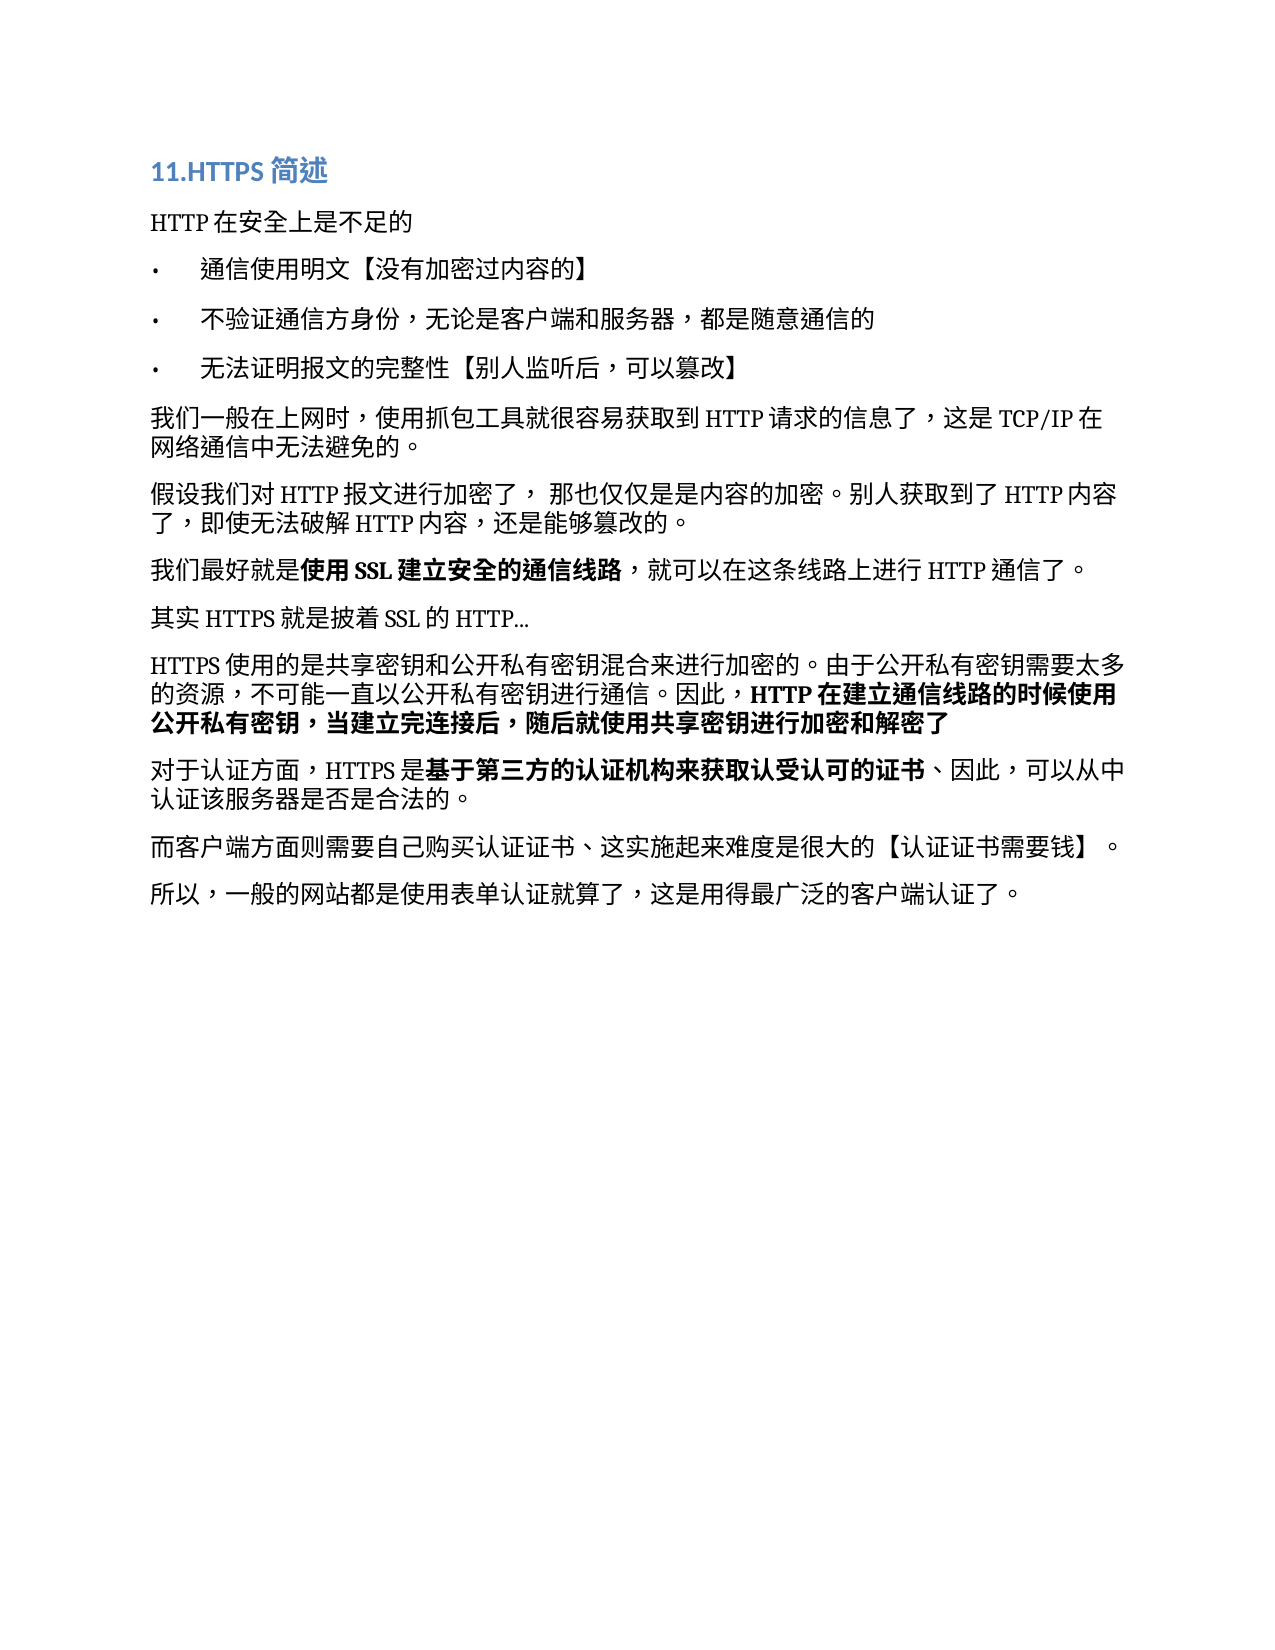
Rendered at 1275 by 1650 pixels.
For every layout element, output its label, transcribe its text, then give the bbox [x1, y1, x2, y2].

subtitle 11.HTTPS简述 [150, 150, 1125, 190]
list 通信使用明文【没有加密过内容的】 [150, 256, 1125, 285]
list 不验证通信方身份，无论是客户端和服务器，都是随意通信的 [150, 306, 1125, 334]
text HTTP在安全上是不足的 [150, 208, 1125, 237]
text 假设我们对HTTP报文进行加密了， 那也仅仅是是内容的加密。别人获取到了HTTP内容了，即使无法破解HTTP内容，还是能够篡改的。 [150, 481, 1125, 538]
text HTTPS使用的是共享密钥和公开私有密钥混合来进行加密的。由于公开私有密钥需要太多的资源，不可能一直以公开私有密钥进行通信。因此，HTTP在建立通信线路的时候使用公开私有密钥，当建立完连接后，随后就使用共享密钥进行加密和解密了 [150, 652, 1125, 738]
text 其实HTTPS就是披着SSL的HTTP... [150, 605, 1125, 633]
text 我们一般在上网时，使用抓包工具就很容易获取到HTTP请求的信息了，这是TCP/IP在网络通信中无法避免的。 [150, 405, 1125, 462]
text 而客户端方面则需要自己购买认证证书、这实施起来难度是很大的【认证证书需要钱】。 [150, 833, 1125, 862]
list 无法证明报文的完整性【别人监听后，可以篡改】 [150, 355, 1125, 384]
text 对于认证方面，HTTPS是基于第三方的认证机构来获取认受认可的证书、因此，可以从中认证该服务器是否是合法的。 [150, 757, 1125, 815]
text 我们最好就是使用SSL建立安全的通信线路，就可以在这条线路上进行HTTP通信了。 [150, 557, 1125, 586]
text 所以，一般的网站都是使用表单认证就算了，这是用得最广泛的客户端认证了。 [150, 881, 1125, 910]
